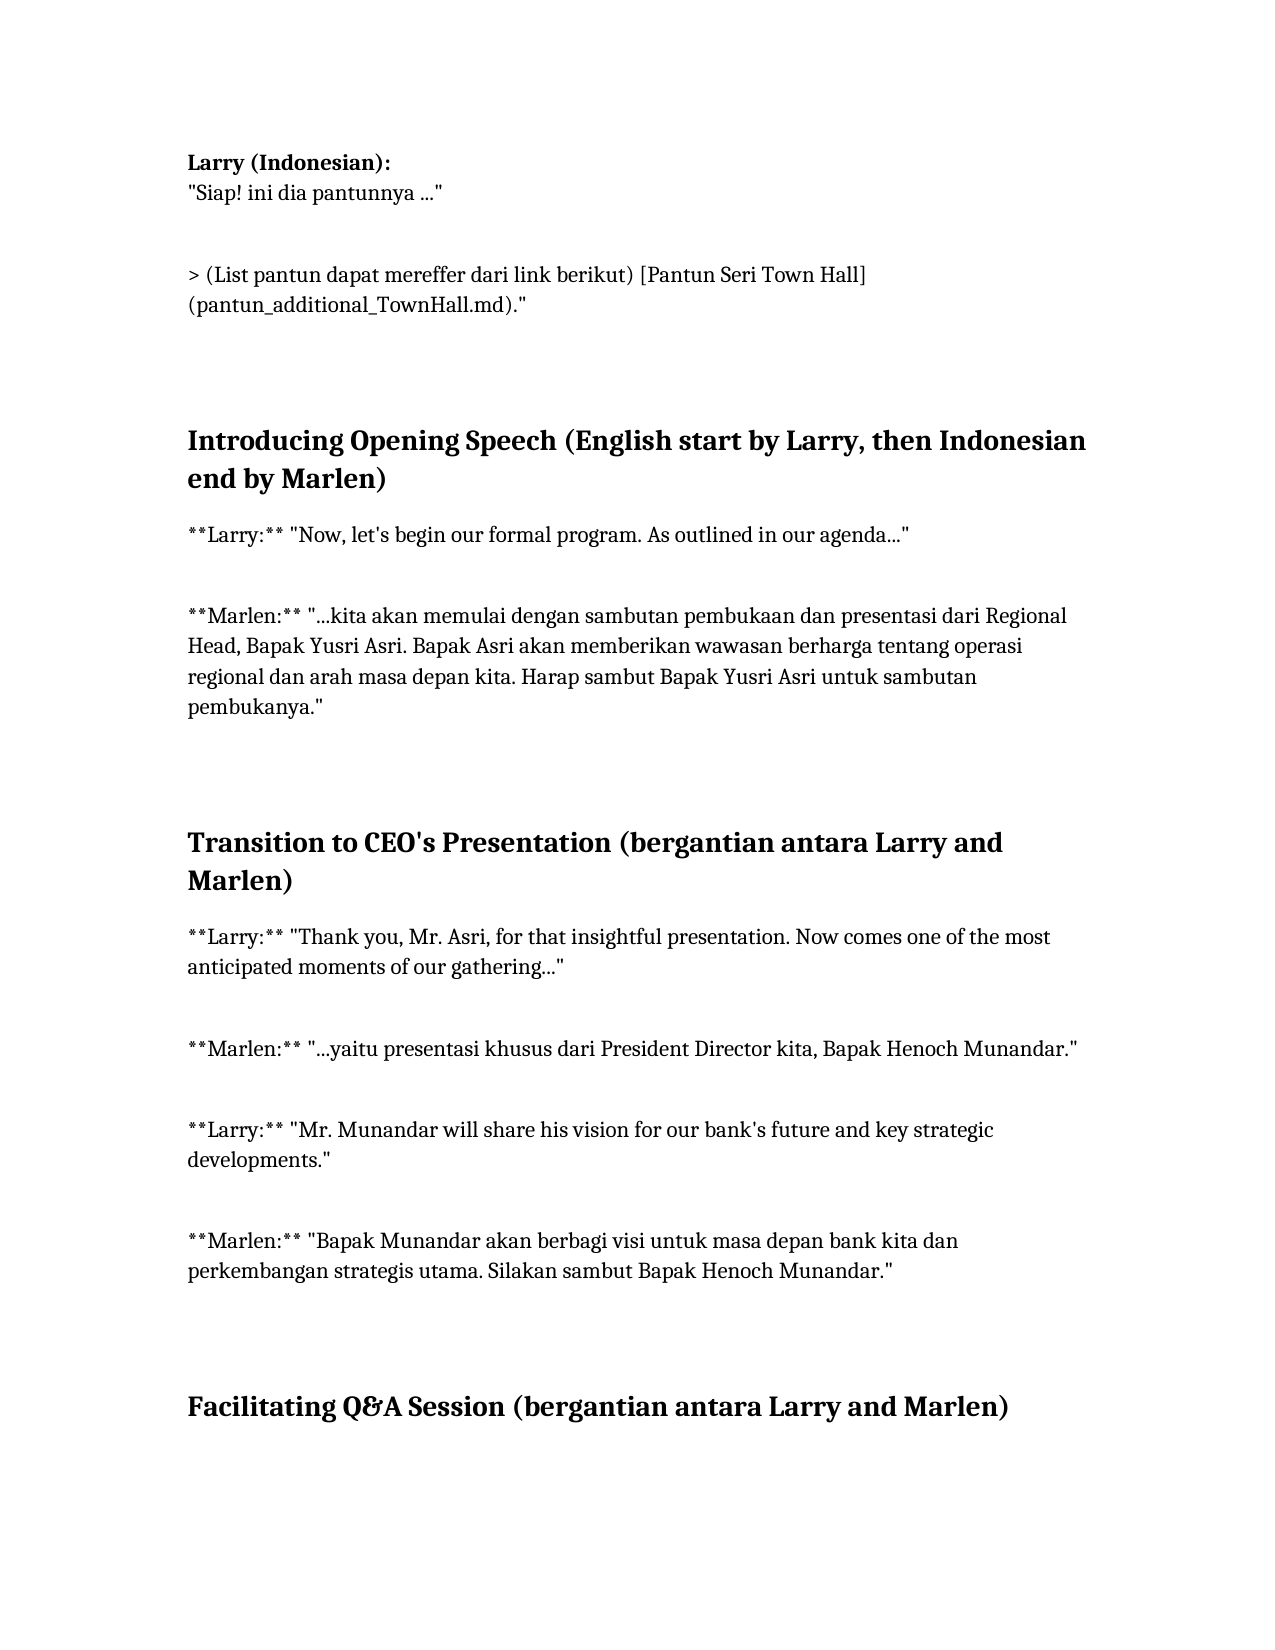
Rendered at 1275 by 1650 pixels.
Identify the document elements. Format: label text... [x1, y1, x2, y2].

text **Larry:** "Mr. Munandar will share his vision for our bank's future and key strategic developments." [187, 1117, 1087, 1203]
text **Marlen:** "...kita akan memulai dengan sambutan pembukaan dan presentasi dari Regional Head, Bapak Yusri Asri. Bapak Asri akan memberikan wawasan berharga tentang operasi regional dan arah masa depan kita. Harap sambut Bapak Yusri Asri untuk sambutan pembukanya." [187, 603, 1087, 750]
text Introducing Opening Speech (English start by Larry, then Indonesian end by Marlen) [187, 424, 1087, 496]
text **Larry:** "Thank you, Mr. Asri, for that insightful presentation. Now comes one of the most anticipated moments of our gathering..." [187, 924, 1087, 1011]
text Larry (Indonesian): "Siap! ini dia pantunnya ..." [187, 150, 1087, 237]
text **Marlen:** "Bapak Munandar akan berbagi visi untuk masa depan bank kita dan perkembangan strategis utama. Silakan sambut Bapak Henoch Munandar." [187, 1228, 1087, 1315]
text Transition to CEO's Presentation (bergantian antara Larry and Marlen) [187, 826, 1087, 898]
text **Larry:** "Now, let's begin our formal program. As outlined in our agenda..." [187, 522, 1087, 578]
text > (List pantun dapat mereffer dari link berikut) [Pantun Seri Town Hall](pantun_additional_TownHall.md)." [187, 261, 1087, 348]
text **Marlen:** "...yaitu presentasi khusus dari President Director kita, Bapak Henoch Munandar." [187, 1035, 1087, 1092]
text Facilitating Q&A Session (bergantian antara Larry and Marlen) [187, 1391, 1087, 1424]
